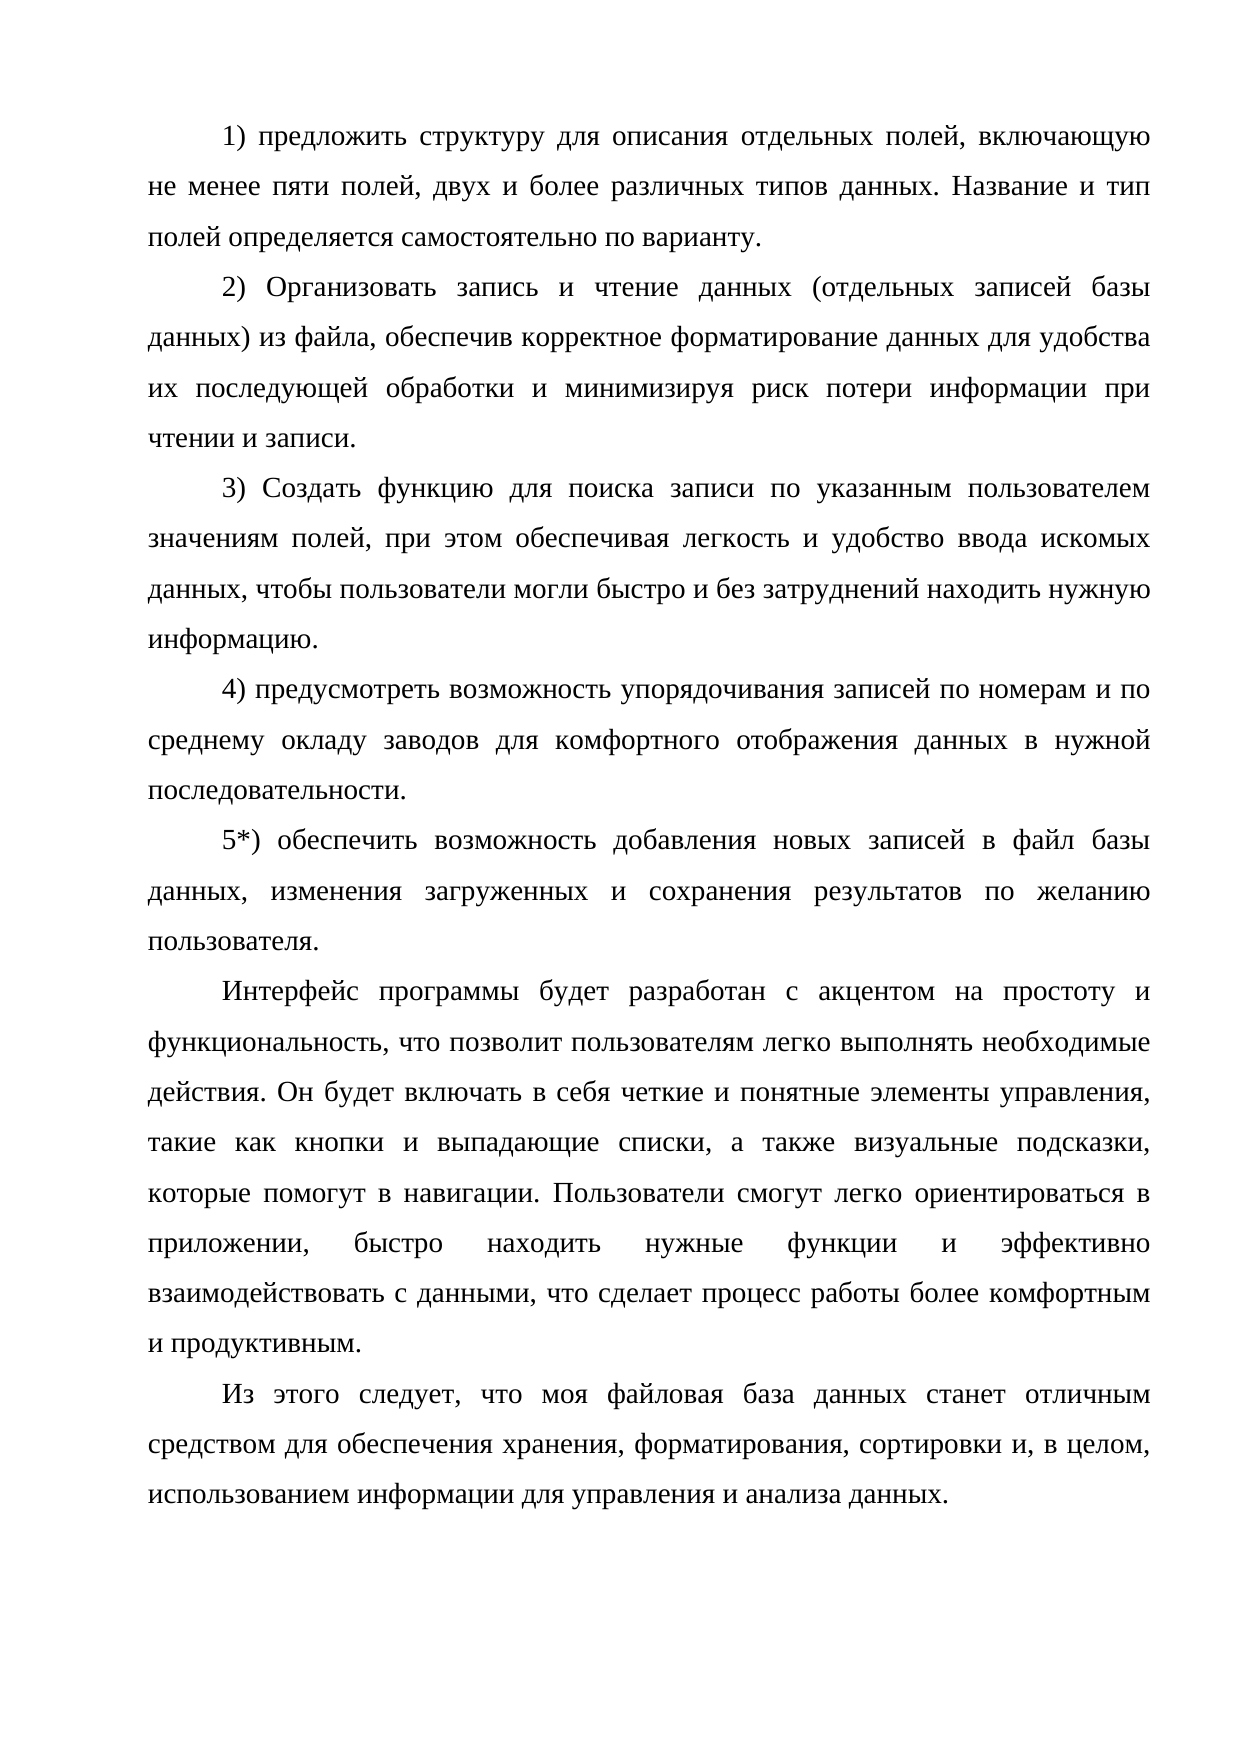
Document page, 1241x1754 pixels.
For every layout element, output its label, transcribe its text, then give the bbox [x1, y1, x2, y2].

text Из этого следует, что моя файловая база данных станет отличным средством для обеспечения хранения, форматирования, сортировки и, в целом, использованием информации для управления и анализа данных. [148, 1376, 1152, 1510]
text 1) предложить структуру для описания отдельных полей, включающую не менее пяти полей, двух и более различных типов данных. Название и тип полей определяется самостоятельно по варианту. [148, 118, 1152, 252]
text 4) предусмотреть возможность упорядочивания записей по номерам и по среднему окладу заводов для комфортного отображения данных в нужной последовательности. [148, 672, 1152, 806]
text 3) Создать функцию для поиска записи по указанным пользователем значениям полей, при этом обеспечивая легкость и удобство ввода искомых данных, чтобы пользователи могли быстро и без затруднений находить нужную информацию. [148, 470, 1152, 655]
text Интерфейс программы будет разработан с акцентом на простоту и функциональность, что позволит пользователям легко выполнять необходимые действия. Он будет включать в себя четкие и понятные элементы управления, такие как кнопки и выпадающие списки, а также визуальные подсказки, которые помогут в навигации. Пользователи смогут легко ориентироваться в приложении, быстро находить нужные функции и эффективно взаимодействовать с данными, что сделает процесс работы более комфортным и продуктивным. [148, 973, 1152, 1359]
text 5*) обеспечить возможность добавления новых записей в файл базы данных, изменения загруженных и сохранения результатов по желанию пользователя. [148, 822, 1152, 957]
text 2) Организовать запись и чтение данных (отдельных записей базы данных) из файла, обеспечив корректное форматирование данных для удобства их последующей обработки и минимизируя риск потери информации при чтении и записи. [148, 269, 1152, 453]
